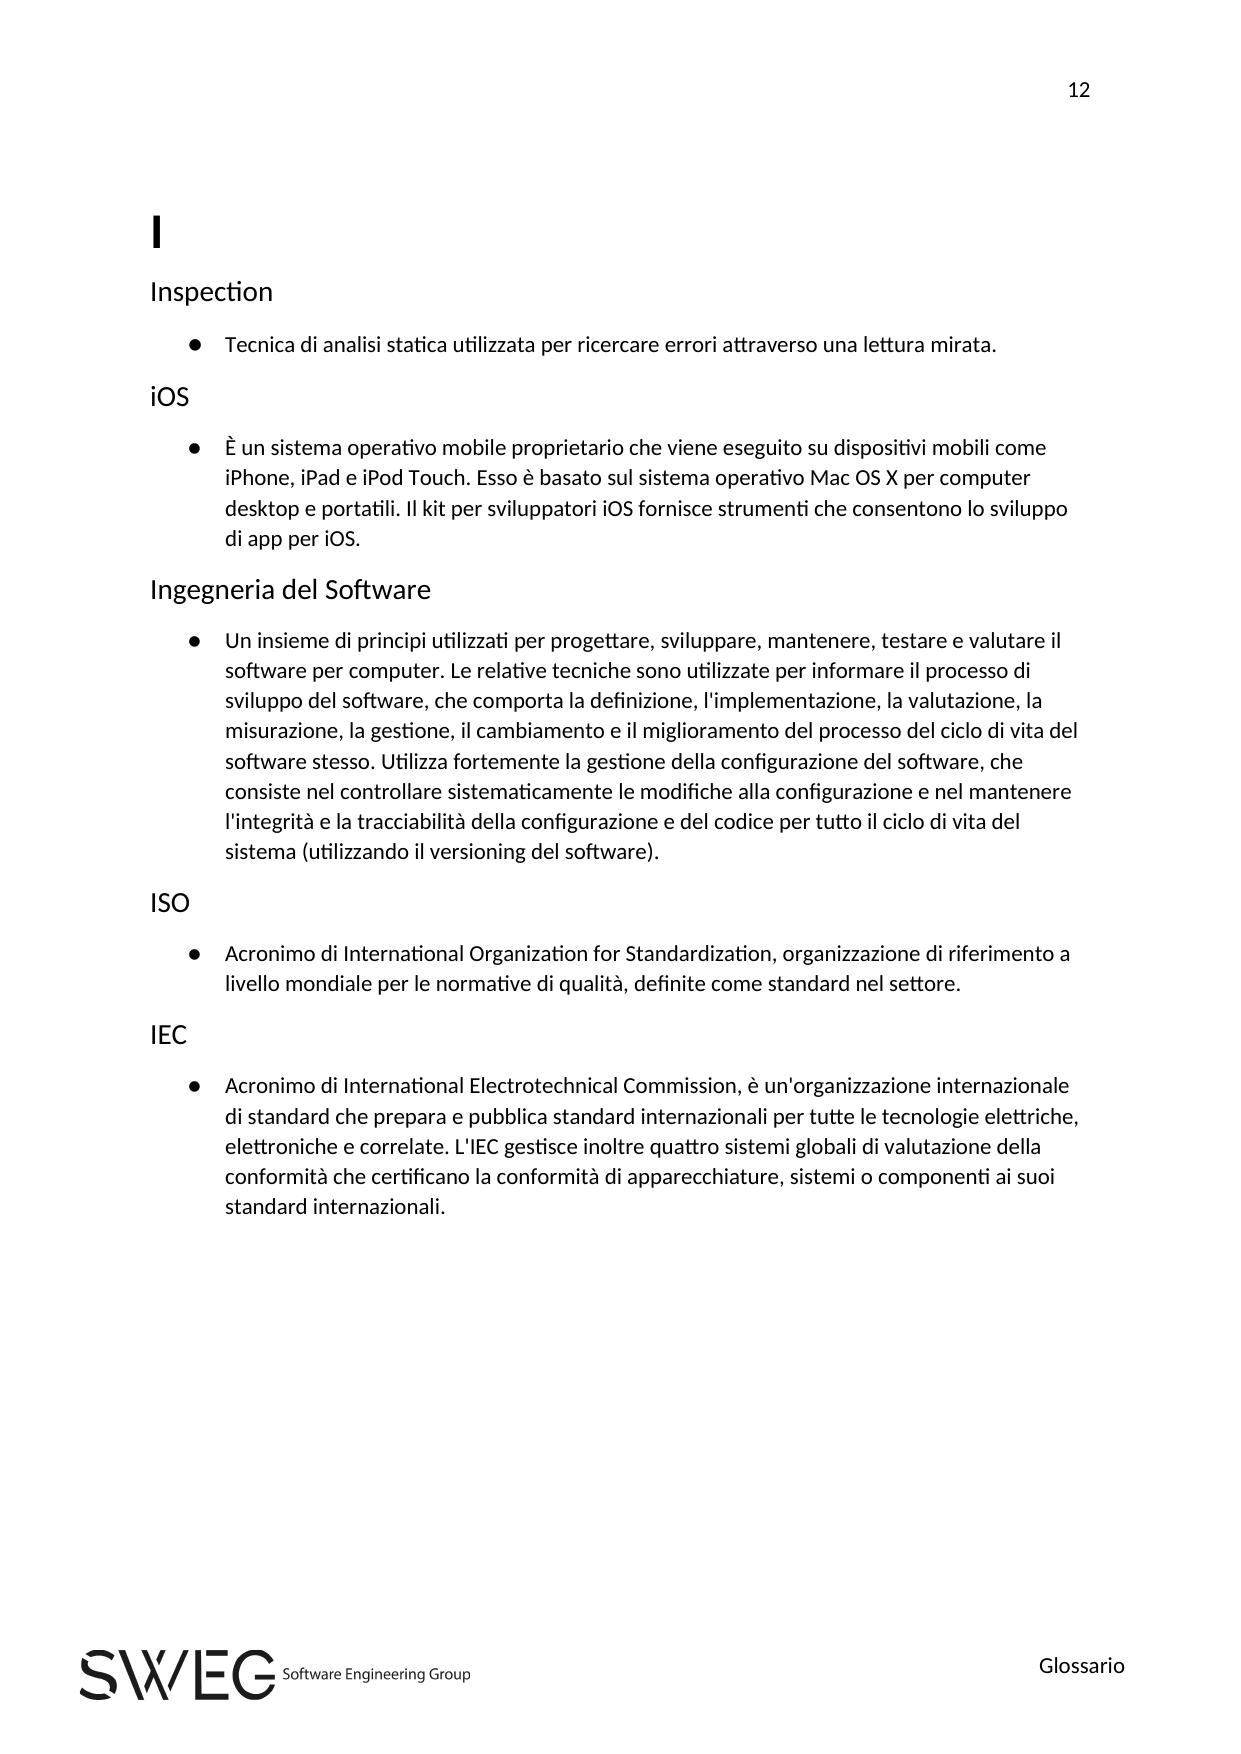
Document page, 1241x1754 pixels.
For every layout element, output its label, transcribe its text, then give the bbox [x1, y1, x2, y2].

list Acronimo di International Electrotechnical Commission, è un'organizzazione internazionale di standard che prepara e pubblica standard internazionali per tutte le tecnologie elettriche, elettroniche e correlate. L'IEC gestisce inoltre quattro sistemi globali di valutazione della conformità che certificano la conformità di apparecchiature, sistemi o componenti ai suoi standard internazionali. [187, 1072, 1090, 1220]
list Acronimo di International Organization for Standardization, organizzazione di riferimento a livello mondiale per le normative di qualità, definite come standard nel settore. [187, 939, 1090, 998]
text ISO [150, 884, 1090, 920]
picture [79, 1650, 470, 1700]
list È un sistema operativo mobile proprietario che viene eseguito su dispositivi mobili come iPhone, iPad e iPod Touch. Esso è basato sul sistema operativo Mac OS X per computer desktop e portatili. Il kit per sviluppatori iOS fornisce strumenti che consentono lo sviluppo di app per iOS. [187, 433, 1090, 552]
text IEC [150, 1016, 1090, 1052]
list Tecnica di analisi statica utilizzata per ricercare errori attraverso una lettura mirata. [187, 329, 1090, 359]
text Inspection [150, 273, 1090, 309]
list Un insieme di principi utilizzati per progettare, sviluppare, mantenere, testare e valutare il software per computer. Le relative tecniche sono utilizzate per informare il processo di sviluppo del software, che comporta la definizione, l'implementazione, la valutazione, la misurazione, la gestione, il cambiamento e il miglioramento del processo del ciclo di vita del software stesso. Utilizza fortemente la gestione della configurazione del software, che consiste nel controllare sistematicamente le modifiche alla configurazione e nel mantenere l'integrità e la tracciabilità della configurazione e del codice per tutto il ciclo di vita del sistema (utilizzando il versioning del software). [187, 626, 1090, 865]
text Ingegneria del Software [150, 571, 1090, 606]
subtitle I [150, 200, 1090, 261]
text iOS [150, 378, 1090, 414]
